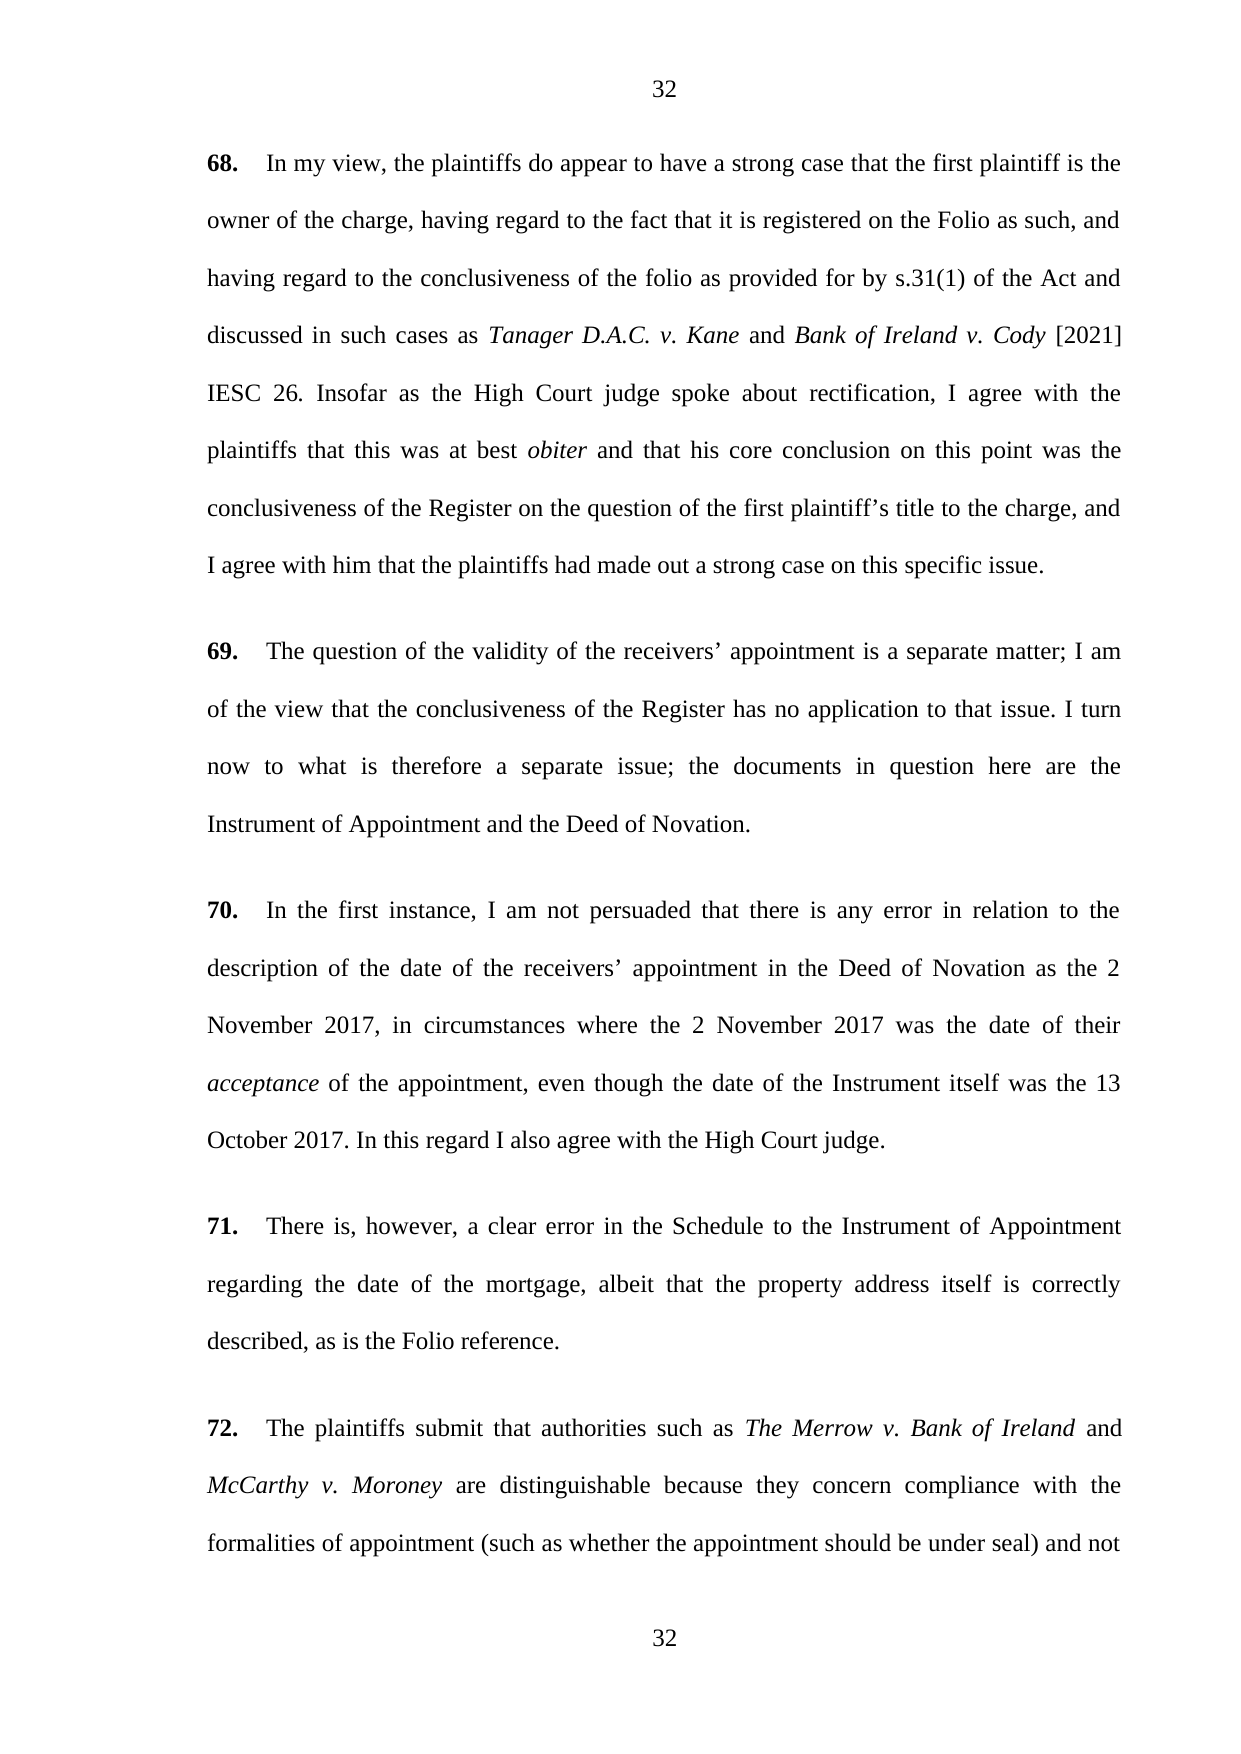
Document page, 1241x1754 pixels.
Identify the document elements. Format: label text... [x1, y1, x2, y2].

list In my view, the plaintiffs do appear to have a strong case that the first plaintiff is the owner of the charge, having regard to the fact that it is registered on the Folio as such, and having regard to the conclusiveness of the folio as provided for by s.31(1) of the Act and discussed in such cases as Tanager D.A.C. v. Kane and Bank of Ireland v. Cody [2021] IESC 26. Insofar as the High Court judge spoke about rectification, I agree with the plaintiffs that this was at best obiter and that his core conclusion on this point was the conclusiveness of the Register on the question of the first plaintiff’s title to the charge, and I agree with him that the plaintiffs had made out a strong case on this specific issue. [207, 148, 1122, 579]
list The question of the validity of the receivers’ appointment is a separate matter; I am of the view that the conclusiveness of the Register has no application to that issue. I turn now to what is therefore a separate issue; the documents in question here are the Instrument of Appointment and the Deed of Novation. [207, 636, 1122, 838]
list In the first instance, I am not persuaded that there is any error in relation to the description of the date of the receivers’ appointment in the Deed of Novation as the 2 November 2017, in circumstances where the 2 November 2017 was the date of their acceptance of the appointment, even though the date of the Instrument itself was the 13 October 2017. In this regard I also agree with the High Court judge. [207, 895, 1122, 1154]
list There is, however, a clear error in the Schedule to the Instrument of Appointment regarding the date of the mortgage, albeit that the property address itself is correctly described, as is the Folio reference. [207, 1211, 1122, 1355]
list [207, 1413, 1122, 1556]
